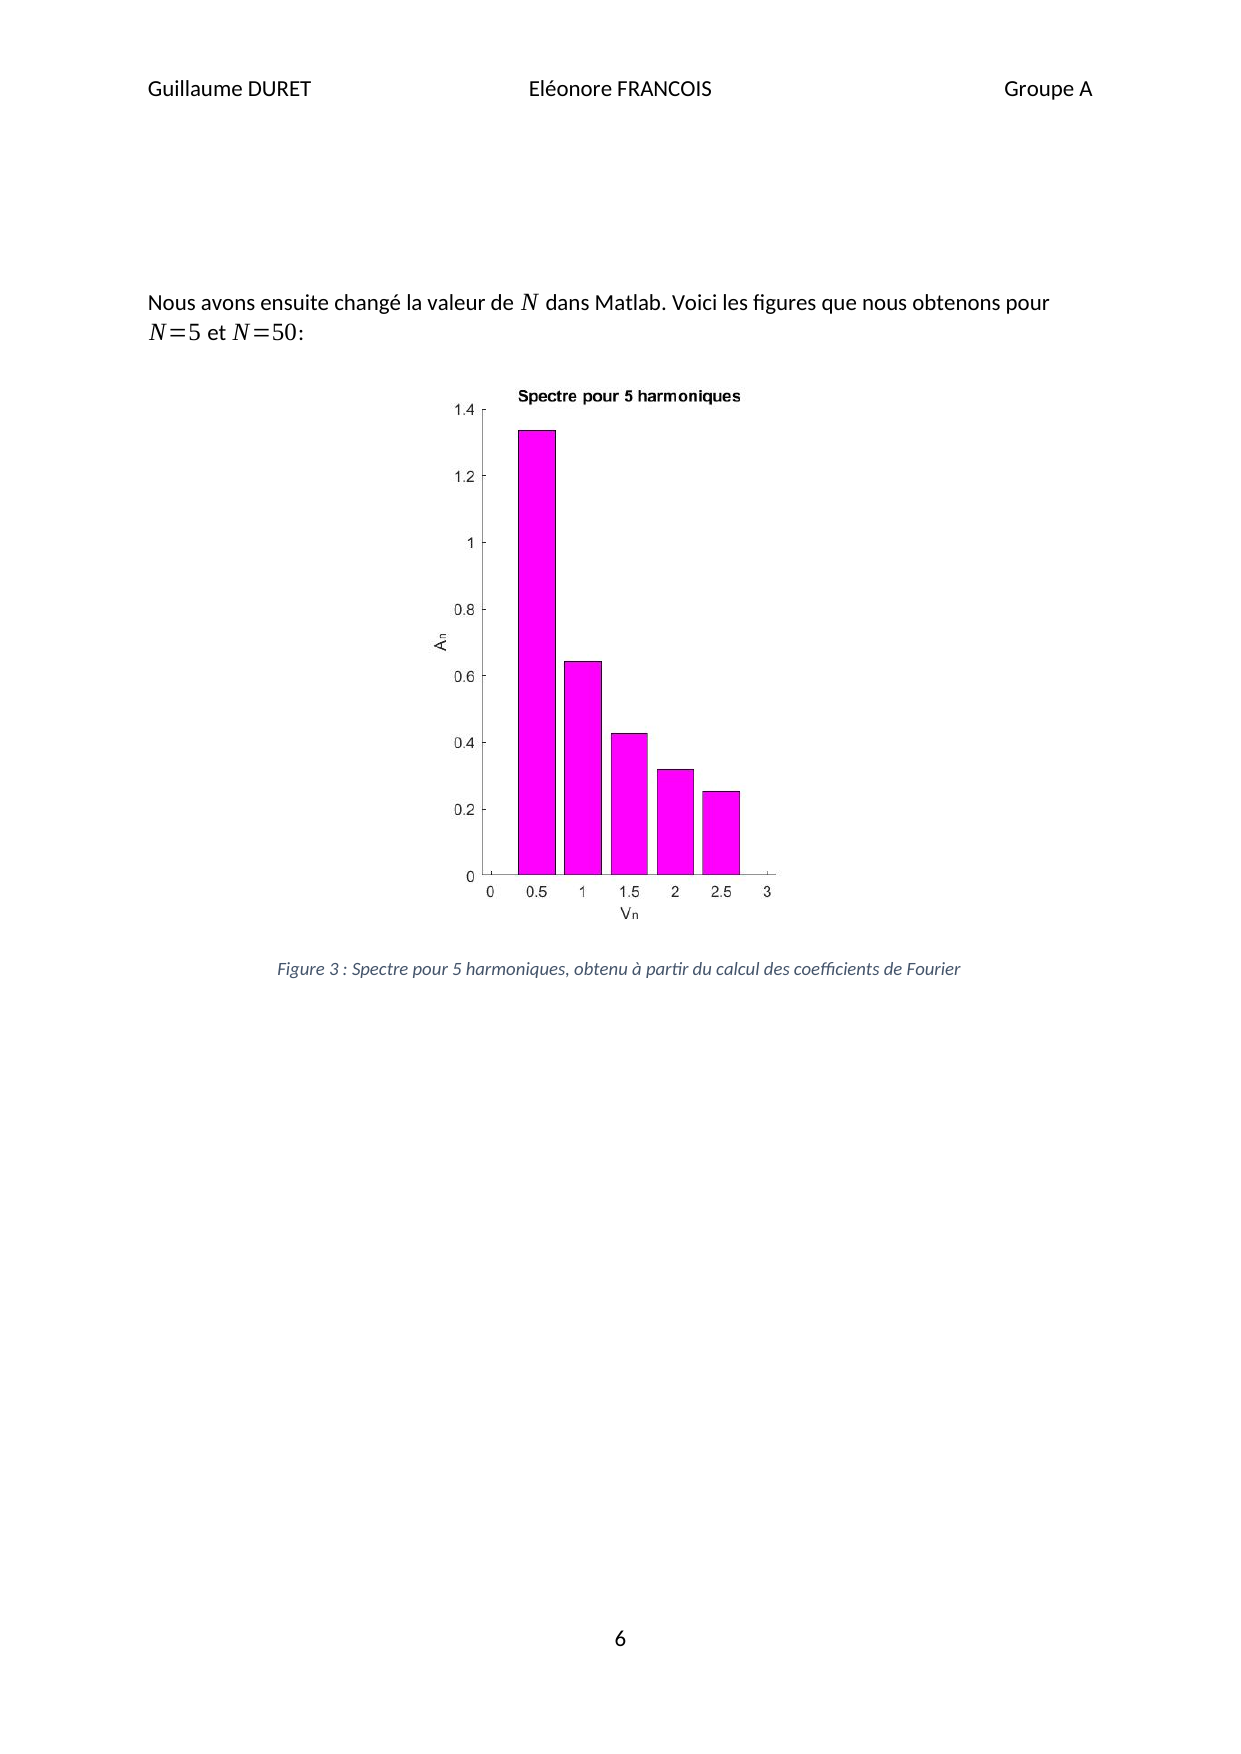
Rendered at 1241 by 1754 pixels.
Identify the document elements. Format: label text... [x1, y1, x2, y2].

text Nous avons ensuite changé la valeur de dans Matlab. Voici les figures que nous obtenons pour et : [148, 288, 1093, 346]
picture [428, 365, 813, 938]
